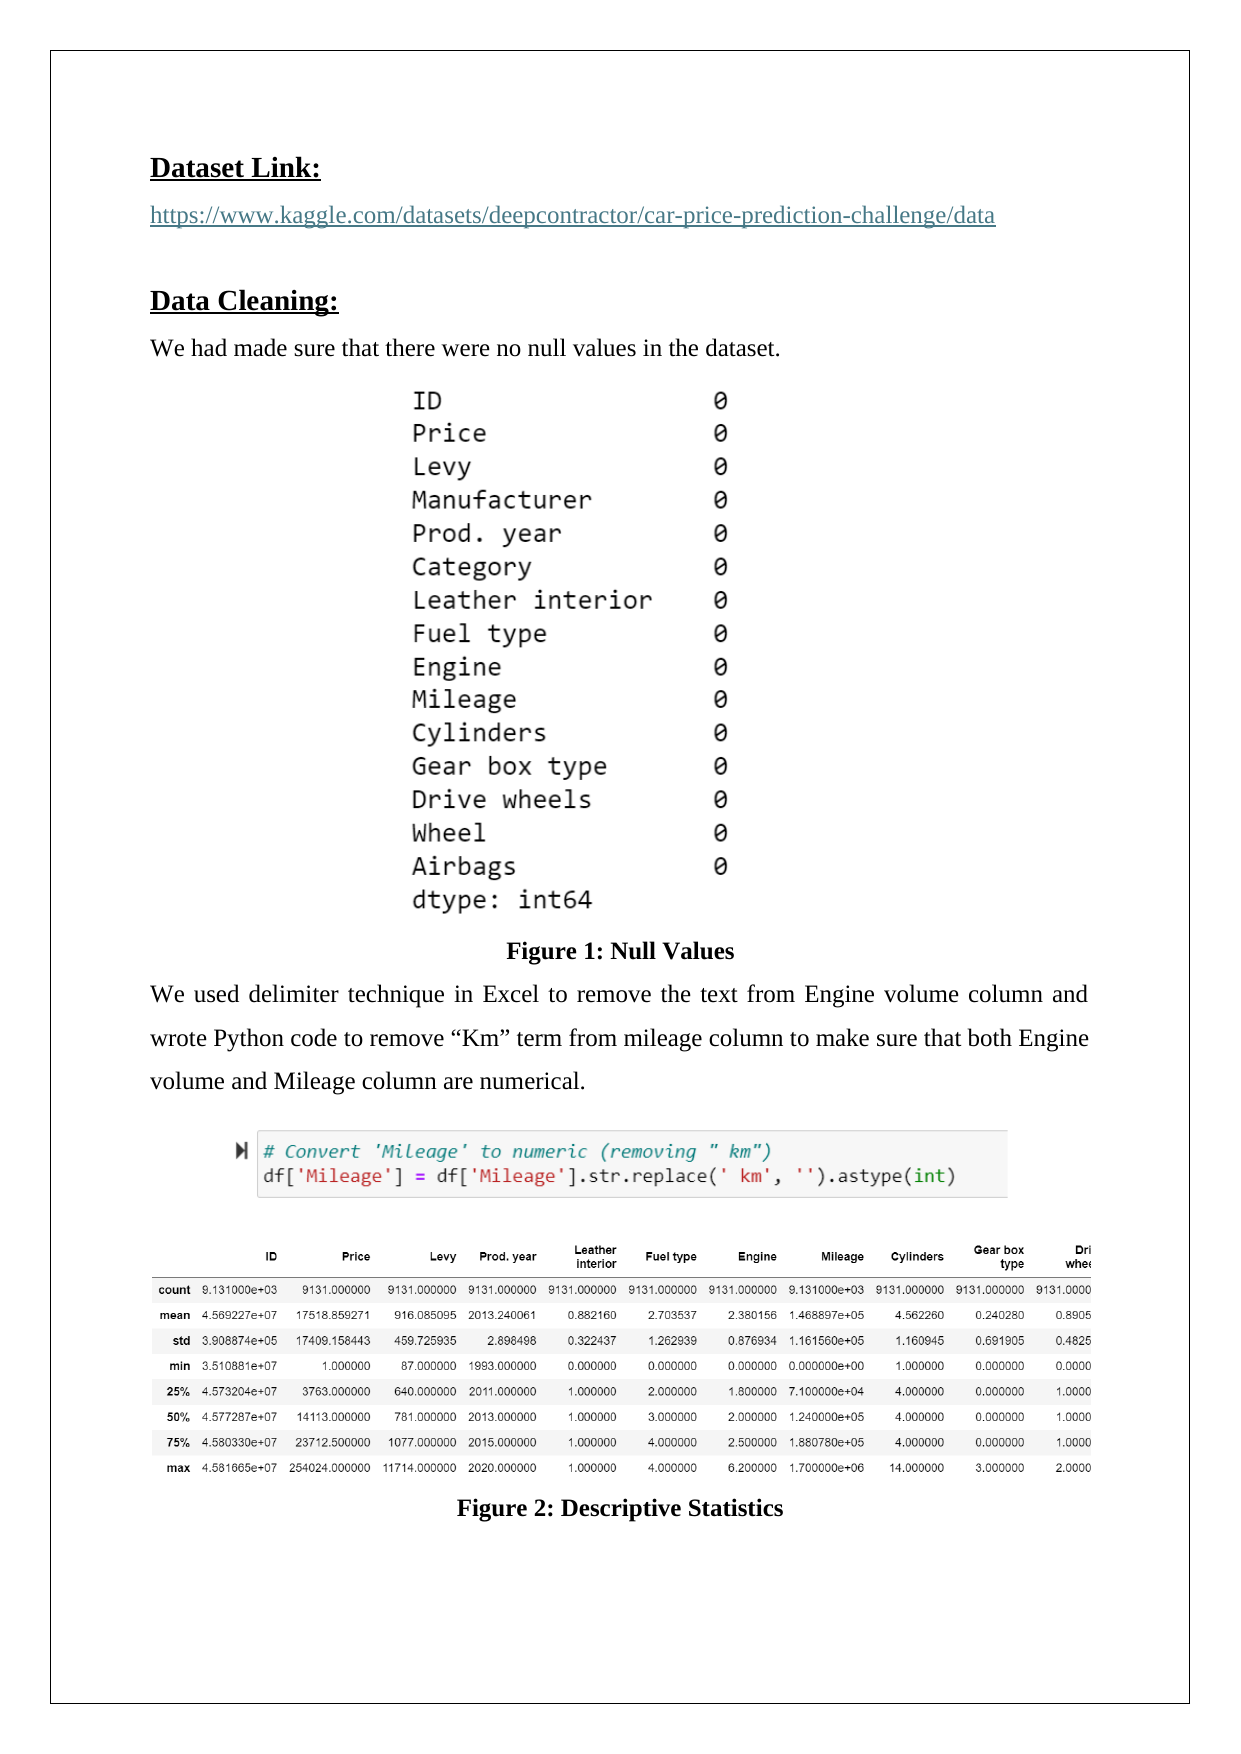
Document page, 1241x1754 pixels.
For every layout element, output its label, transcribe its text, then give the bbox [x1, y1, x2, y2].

picture [232, 1108, 1008, 1217]
text Figure 1: Null Values [150, 936, 1090, 965]
text We used delimiter technique in Excel to remove the text from Engine volume column and wrote Python code to remove “Km” term from mileage column to make sure that both Engine volume and Mileage column are numerical. [150, 979, 1090, 1094]
text Data Cleaning: [150, 283, 1090, 316]
text Dataset Link: [150, 150, 1090, 183]
text https://www.kaggle.com/datasets/deepcontractor/car-price-prediction-challenge/data [150, 200, 1090, 229]
text Figure 2: Descriptive Statistics [150, 1493, 1090, 1522]
picture [397, 376, 843, 924]
text We had made sure that there were no null values in the dataset. [150, 333, 1090, 362]
picture [150, 1229, 1104, 1480]
